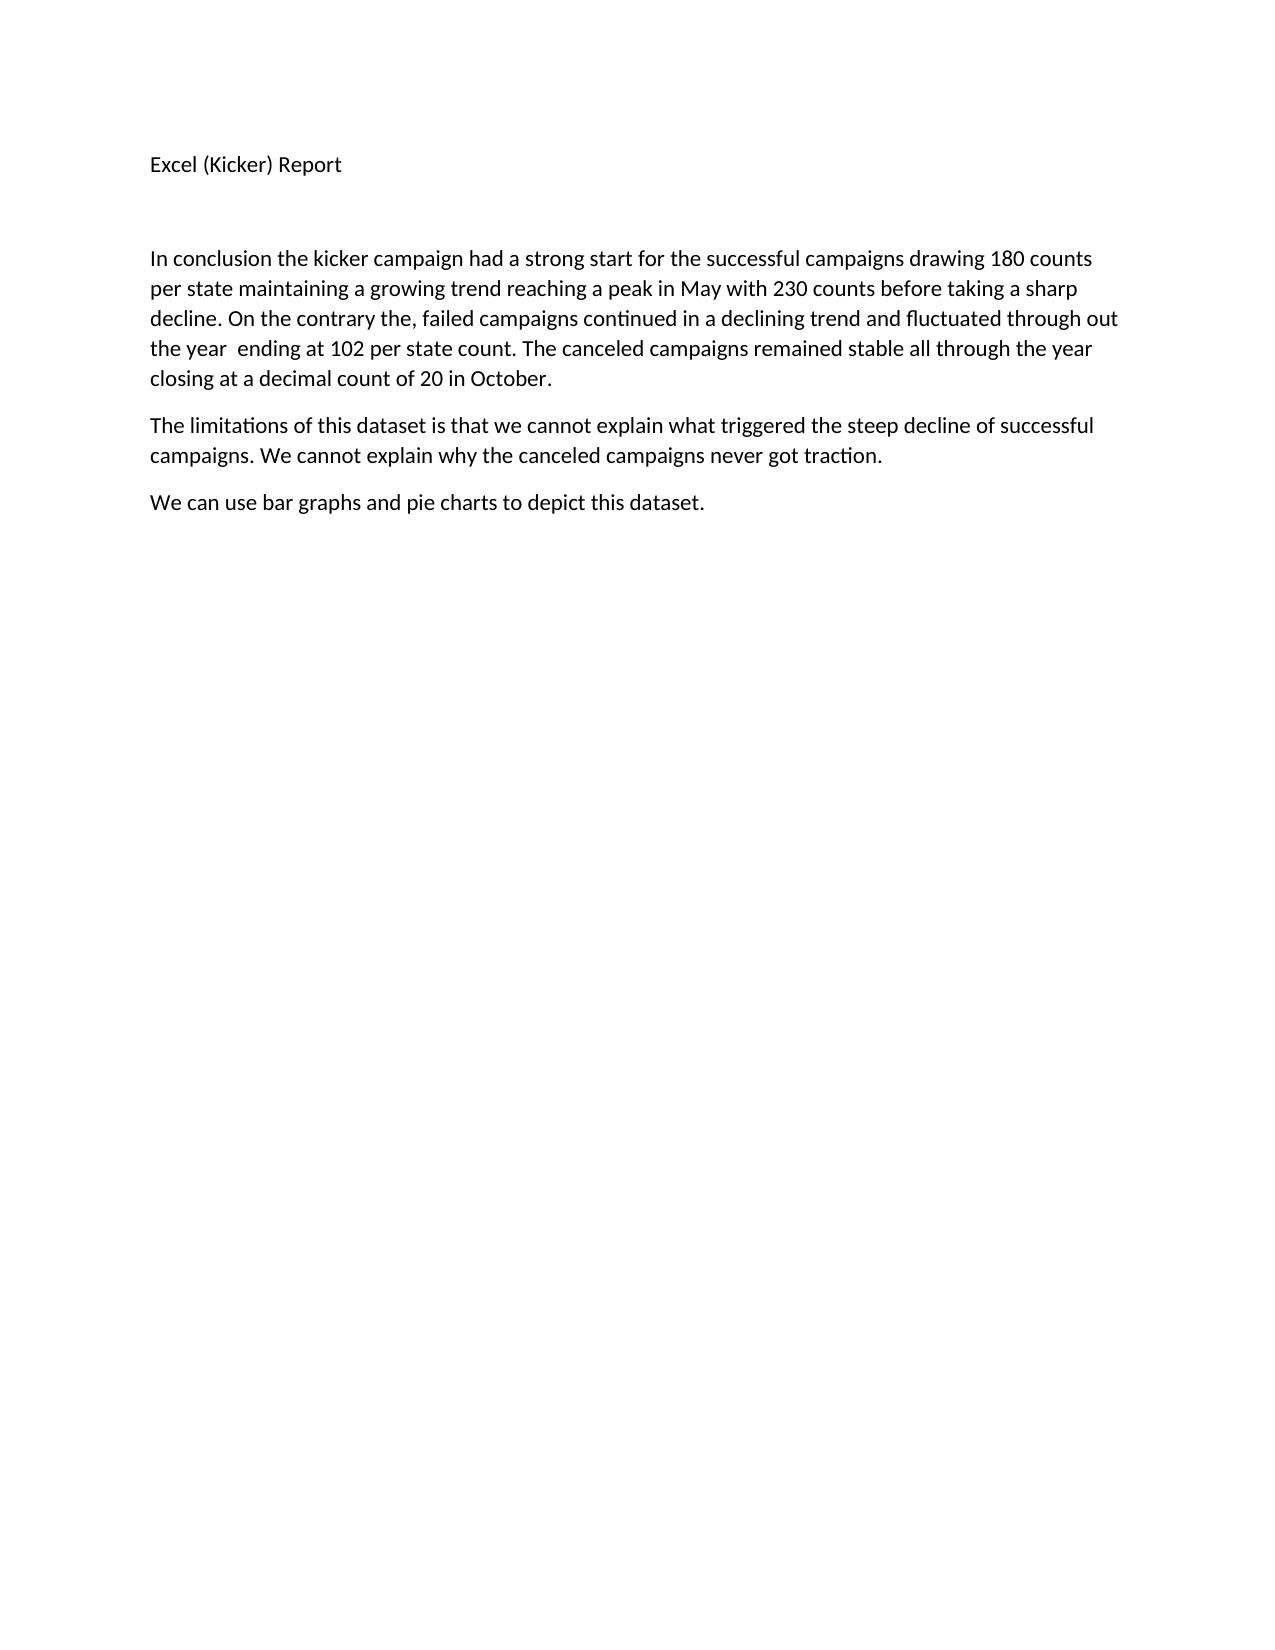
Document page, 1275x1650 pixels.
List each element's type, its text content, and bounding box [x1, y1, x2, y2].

text Excel (Kicker) Report [150, 150, 1125, 178]
text The limitations of this dataset is that we cannot explain what triggered the steep decline of successful campaigns. We cannot explain why the canceled campaigns never got traction. [150, 411, 1125, 470]
text We can use bar graphs and pie charts to depict this dataset. [150, 488, 1125, 517]
text In conclusion the kicker campaign had a strong start for the successful campaigns drawing 180 counts per state maintaining a growing trend reaching a peak in May with 230 counts before taking a sharp decline. On the contrary the, failed campaigns continued in a declining trend and fluctuated through out the year ending at 102 per state count. The canceled campaigns remained stable all through the year closing at a decimal count of 20 in October. [150, 244, 1125, 393]
